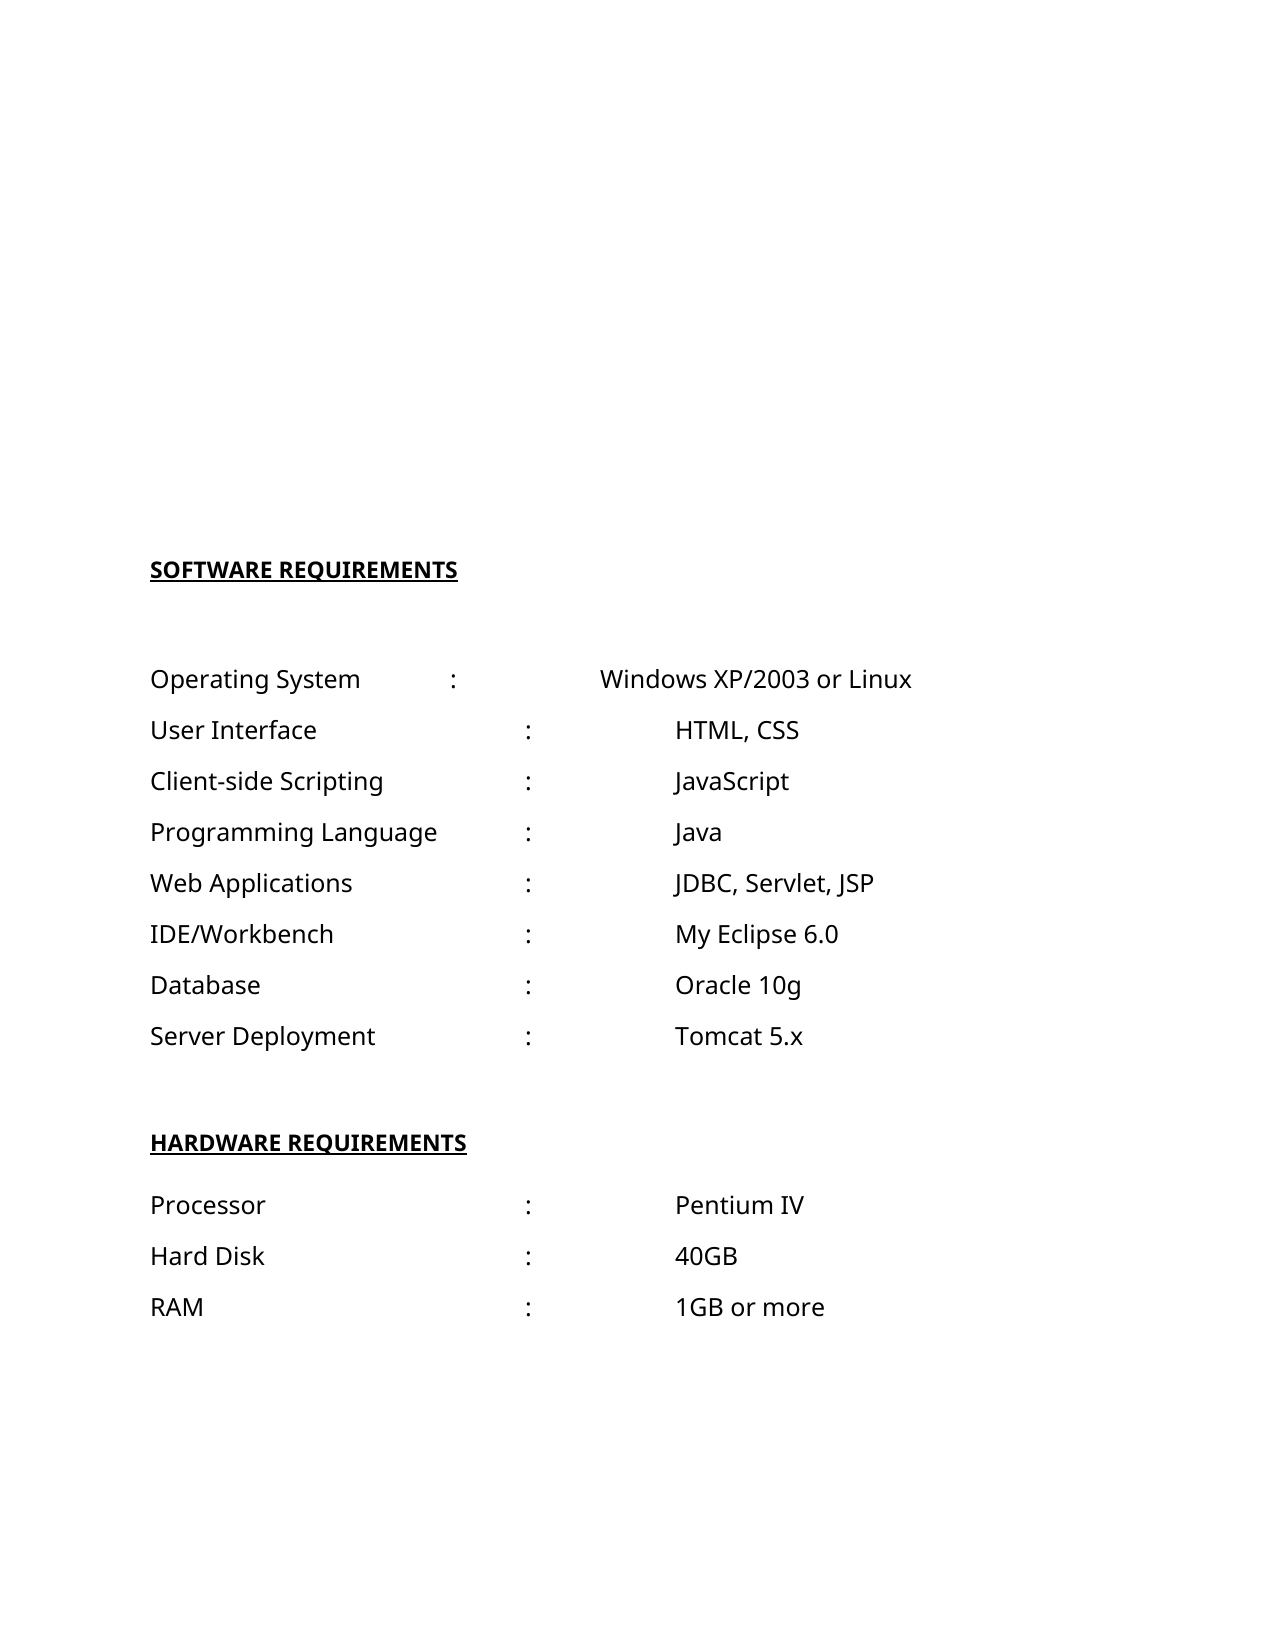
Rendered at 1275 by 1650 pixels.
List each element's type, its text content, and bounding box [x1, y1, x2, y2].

text IDE/Workbench : My Eclipse 6.0 [150, 917, 1125, 951]
text SOFTWARE REQUIREMENTS [150, 554, 1125, 585]
text User Interface : HTML, CSS [150, 713, 1125, 747]
text Hard Disk : 40GB [150, 1239, 1125, 1273]
text Processor : Pentium IV [150, 1188, 1125, 1222]
text HARDWARE REQUIREMENTS [150, 1127, 1125, 1158]
text Programming Language : Java [150, 815, 1125, 849]
text Operating System : Windows XP/2003 or Linux [150, 662, 1125, 696]
text Web Applications : JDBC, Servlet, JSP [150, 866, 1125, 900]
text RAM : 1GB or more [150, 1290, 1125, 1324]
text Database : Oracle 10g [150, 968, 1125, 1002]
text Client-side Scripting : JavaScript [150, 764, 1125, 798]
text Server Deployment : Tomcat 5.x [150, 1019, 1125, 1053]
